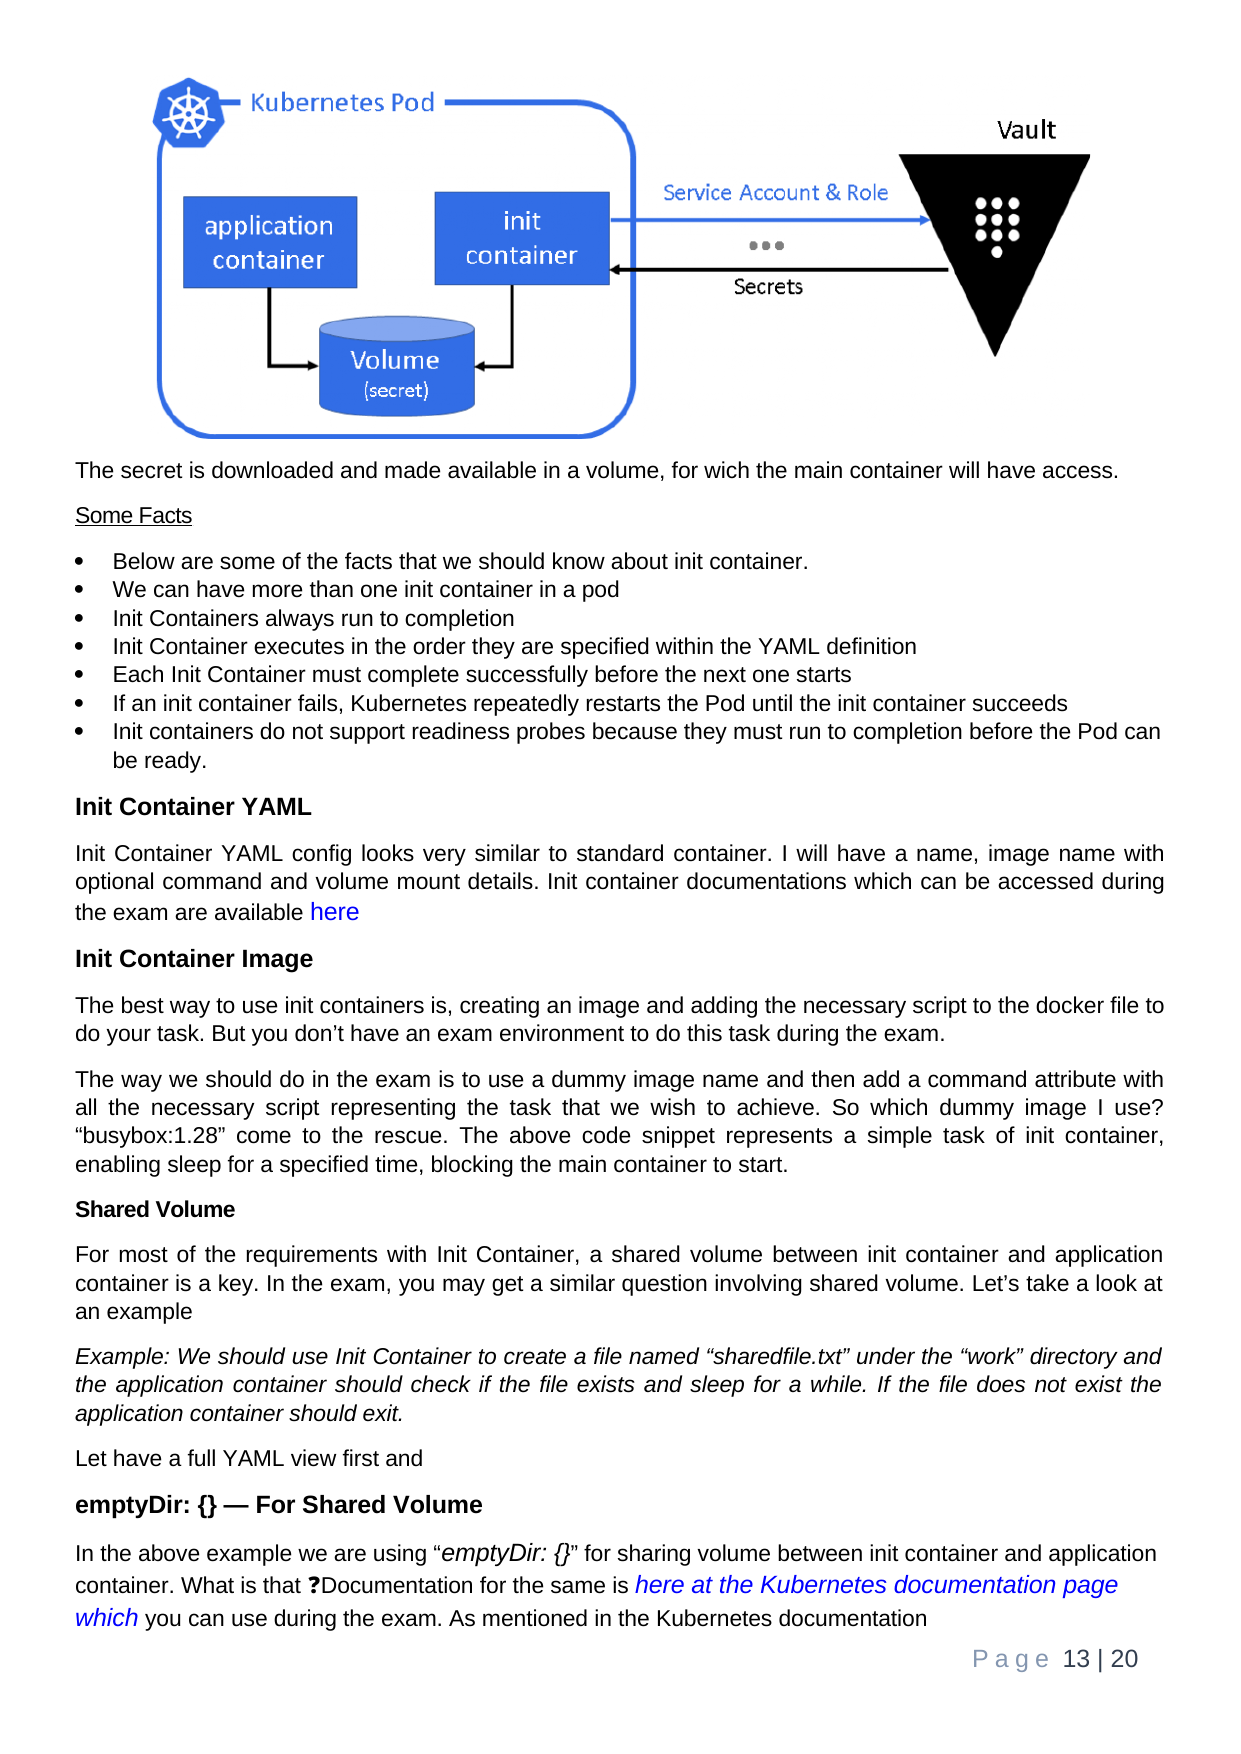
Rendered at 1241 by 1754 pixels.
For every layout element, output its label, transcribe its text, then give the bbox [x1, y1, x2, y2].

picture [150, 75, 1091, 439]
list Init containers do not support readiness probes because they must run to completion before the Pod can be ready. [75, 718, 1165, 773]
list If an init container fails, Kubernetes repeatedly restarts the Pod until the init container succeeds [75, 690, 1165, 716]
text The way we should do in the exam is to use a dummy image name and then add a command attribute with all the necessary script representing the task that we wish to achieve. So which dummy image I use? “busybox:1.28” come to the rescue. The above code snippet represents a simple task of init container, enabling sleep for a specified time, blocking the main container to start. [75, 1066, 1165, 1177]
text For most of the requirements with Init Container, a shared volume between init container and application container is a key. In the exam, you may get a similar question involving shared volume. Let’s take a look at an example [75, 1241, 1165, 1324]
text emptyDir: {} — For Shared Volume [75, 1490, 1165, 1519]
text The best way to use init containers is, creating an image and adding the necessary script to the docker file to do your task. But you don’t have an exam environment to do this task during the exam. [75, 992, 1165, 1047]
list Init Container executes in the order they are specified within the YAML definition [75, 633, 1165, 659]
list Below are some of the facts that we should know about init container. [75, 548, 1165, 574]
text In the above example we are using “emptyDir: {}” for sharing volume between init container and application container. What is that ❓Documentation for the same is here at the Kubernetes documentation page which you can use during the exam. As mentioned in the Kubernetes documentation [75, 1538, 1165, 1631]
text Init Container YAML [75, 792, 1165, 821]
list Each Init Container must complete successfully before the next one starts [75, 661, 1165, 688]
list We can have more than one init container in a pod [75, 576, 1165, 602]
list Init Containers always run to completion [75, 604, 1165, 631]
text Init Container Image [75, 944, 1165, 973]
text Shared Volume [75, 1196, 1165, 1222]
text Example: We should use Init Container to create a file named “sharedfile.txt” under the “work” directory and the application container should check if the file exists and sleep for a while. If the file does not exist the application container should exit. [75, 1343, 1165, 1426]
text Let have a full YAML view first and [75, 1445, 1165, 1471]
text Init Container YAML config looks very similar to standard container. I will have a name, image name with optional command and volume mount details. Init container documentations which can be accessed during the exam are available here [75, 839, 1165, 925]
text The secret is downloaded and made available in a volume, for wich the main container will have access. [75, 457, 1165, 484]
text Some Facts [75, 502, 1165, 529]
